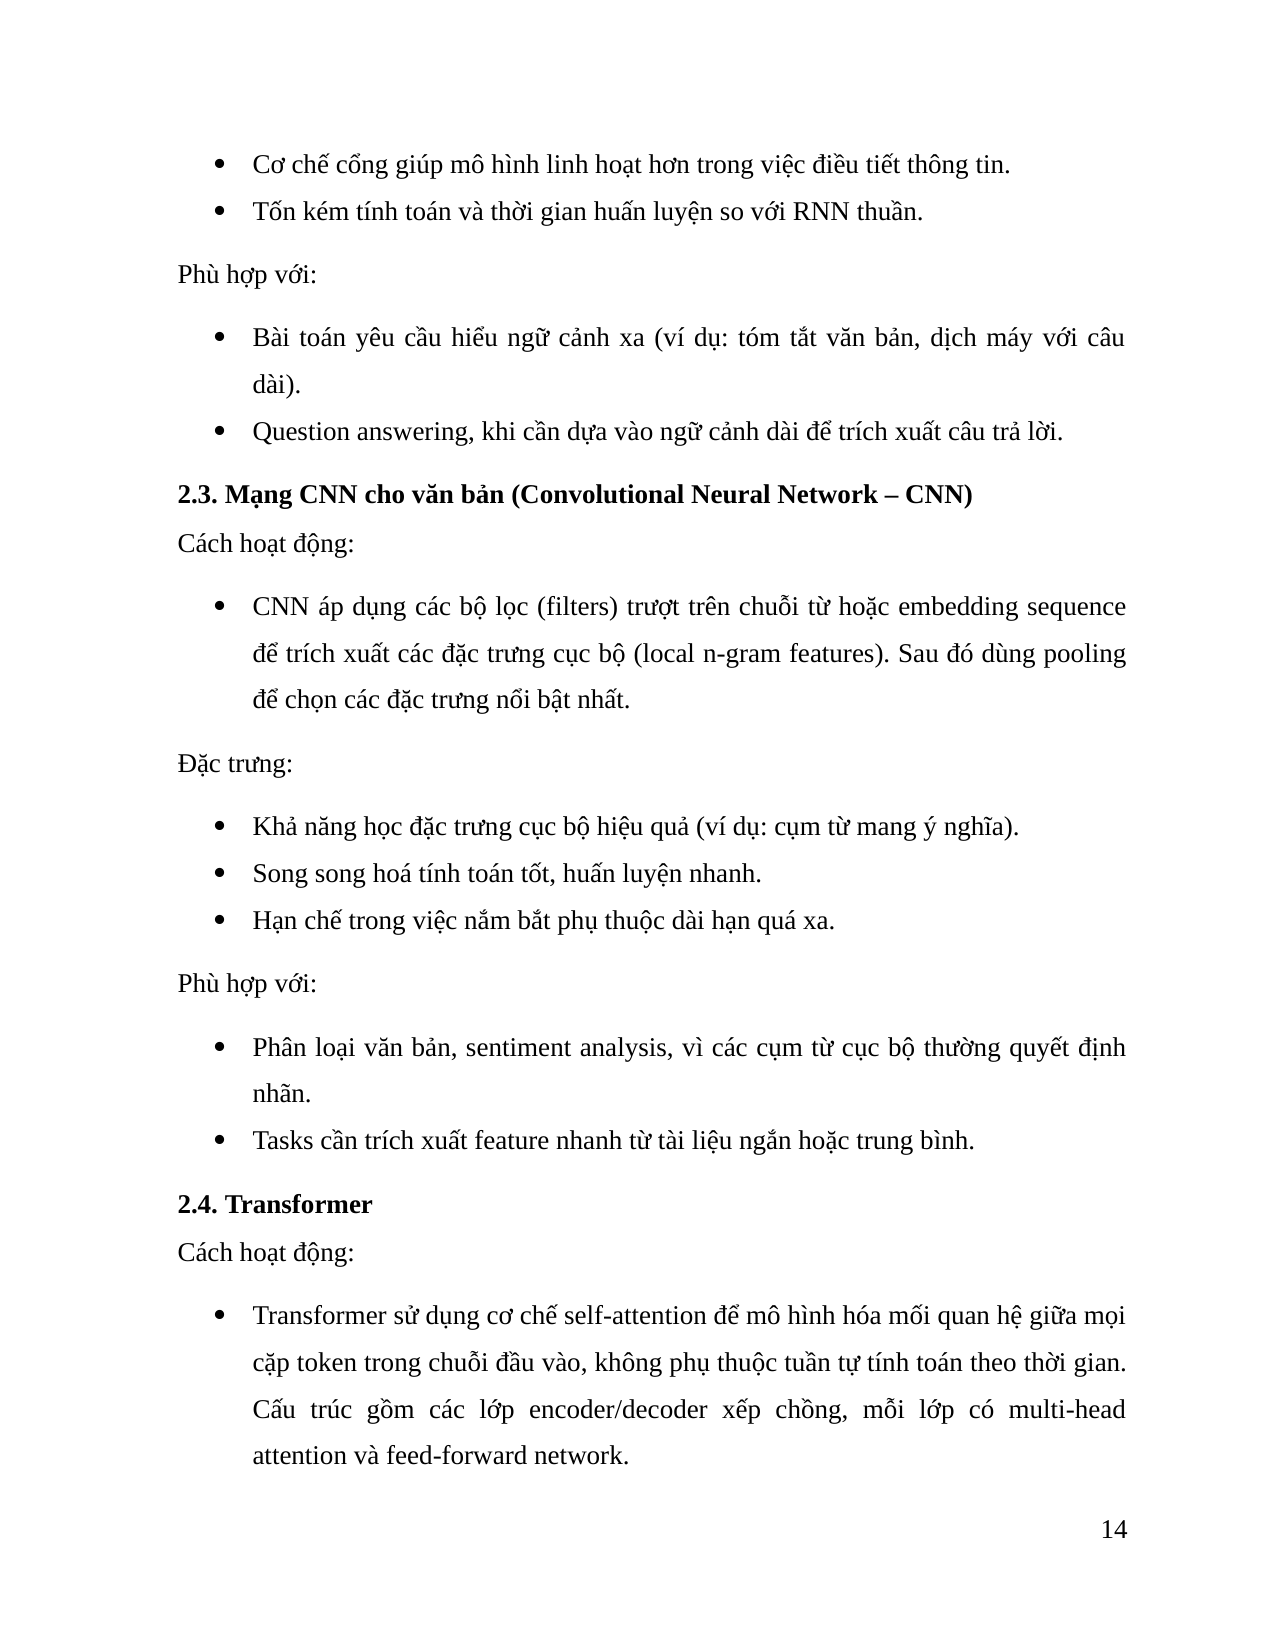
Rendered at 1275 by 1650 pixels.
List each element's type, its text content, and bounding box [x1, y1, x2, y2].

list Tốn kém tính toán và thời gian huấn luyện so với RNN thuần. [215, 194, 1127, 226]
text Phù hợp với: [177, 258, 1127, 289]
list Phân loại văn bản, sentiment analysis, vì các cụm từ cục bộ thường quyết định nhãn. [215, 1031, 1127, 1109]
list Song song hoá tính toán tốt, huấn luyện nhanh. [215, 857, 1127, 888]
subtitle Mạng CNN cho văn bản (Convolutional Neural Network – CNN) [177, 478, 1127, 509]
text Cách hoạt động: [177, 1236, 1127, 1267]
text Đặc trưng: [177, 747, 1127, 778]
list Transformer sử dụng cơ chế self-attention để mô hình hóa mối quan hệ giữa mọi cặp token trong chuỗi đầu vào, không phụ thuộc tuần tự tính toán theo thời gian. Cấu trúc gồm các lớp encoder/decoder xếp chồng, mỗi lớp có multi-head attention và feed-forward network. [215, 1299, 1127, 1471]
list CNN áp dụng các bộ lọc (filters) trượt trên chuỗi từ hoặc embedding sequence để trích xuất các đặc trưng cục bộ (local n-gram features). Sau đó dùng pooling để chọn các đặc trưng nổi bật nhất. [215, 590, 1127, 714]
text Cách hoạt động: [177, 527, 1127, 558]
list Khả năng học đặc trưng cục bộ hiệu quả (ví dụ: cụm từ mang ý nghĩa). [215, 810, 1127, 841]
text Phù hợp với: [177, 967, 1127, 998]
list Hạn chế trong việc nắm bắt phụ thuộc dài hạn quá xa. [215, 904, 1127, 935]
list Question answering, khi cần dựa vào ngữ cảnh dài để trích xuất câu trả lời. [215, 415, 1127, 446]
list Tasks cần trích xuất feature nhanh từ tài liệu ngắn hoặc trung bình. [215, 1124, 1127, 1155]
list Cơ chế cổng giúp mô hình linh hoạt hơn trong việc điều tiết thông tin. [215, 148, 1127, 179]
subtitle Transformer [177, 1188, 1127, 1219]
list Bài toán yêu cầu hiểu ngữ cảnh xa (ví dụ: tóm tắt văn bản, dịch máy với câu dài). [215, 321, 1127, 399]
